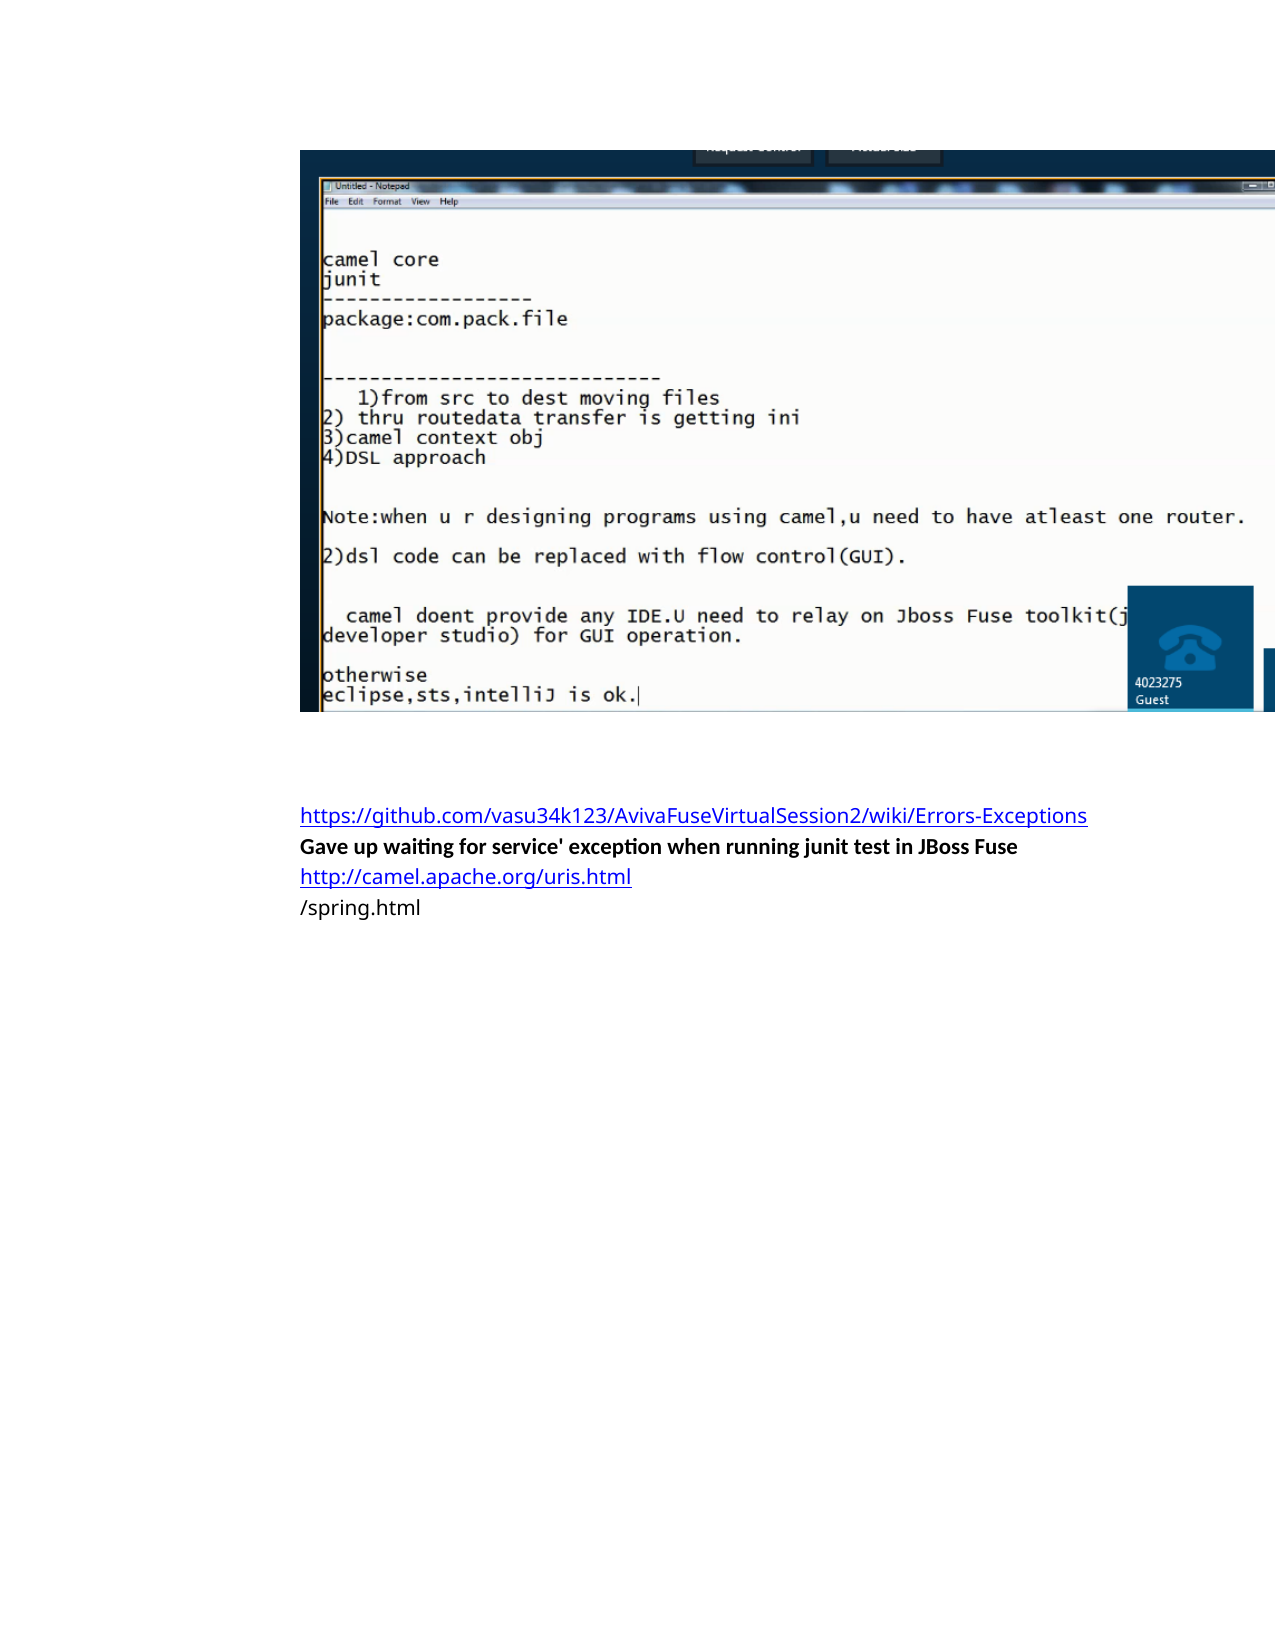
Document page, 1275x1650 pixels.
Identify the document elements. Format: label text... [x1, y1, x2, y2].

list /spring.html [300, 893, 1125, 922]
list http://camel.apache.org/uris.html [300, 862, 1125, 891]
list https://github.com/vasu34k123/AvivaFuseVirtualSession2/wiki/Errors-Exceptions Gave up waiting for service' exception when running junit test in JBoss Fuse [300, 802, 1125, 860]
picture [300, 150, 1275, 712]
